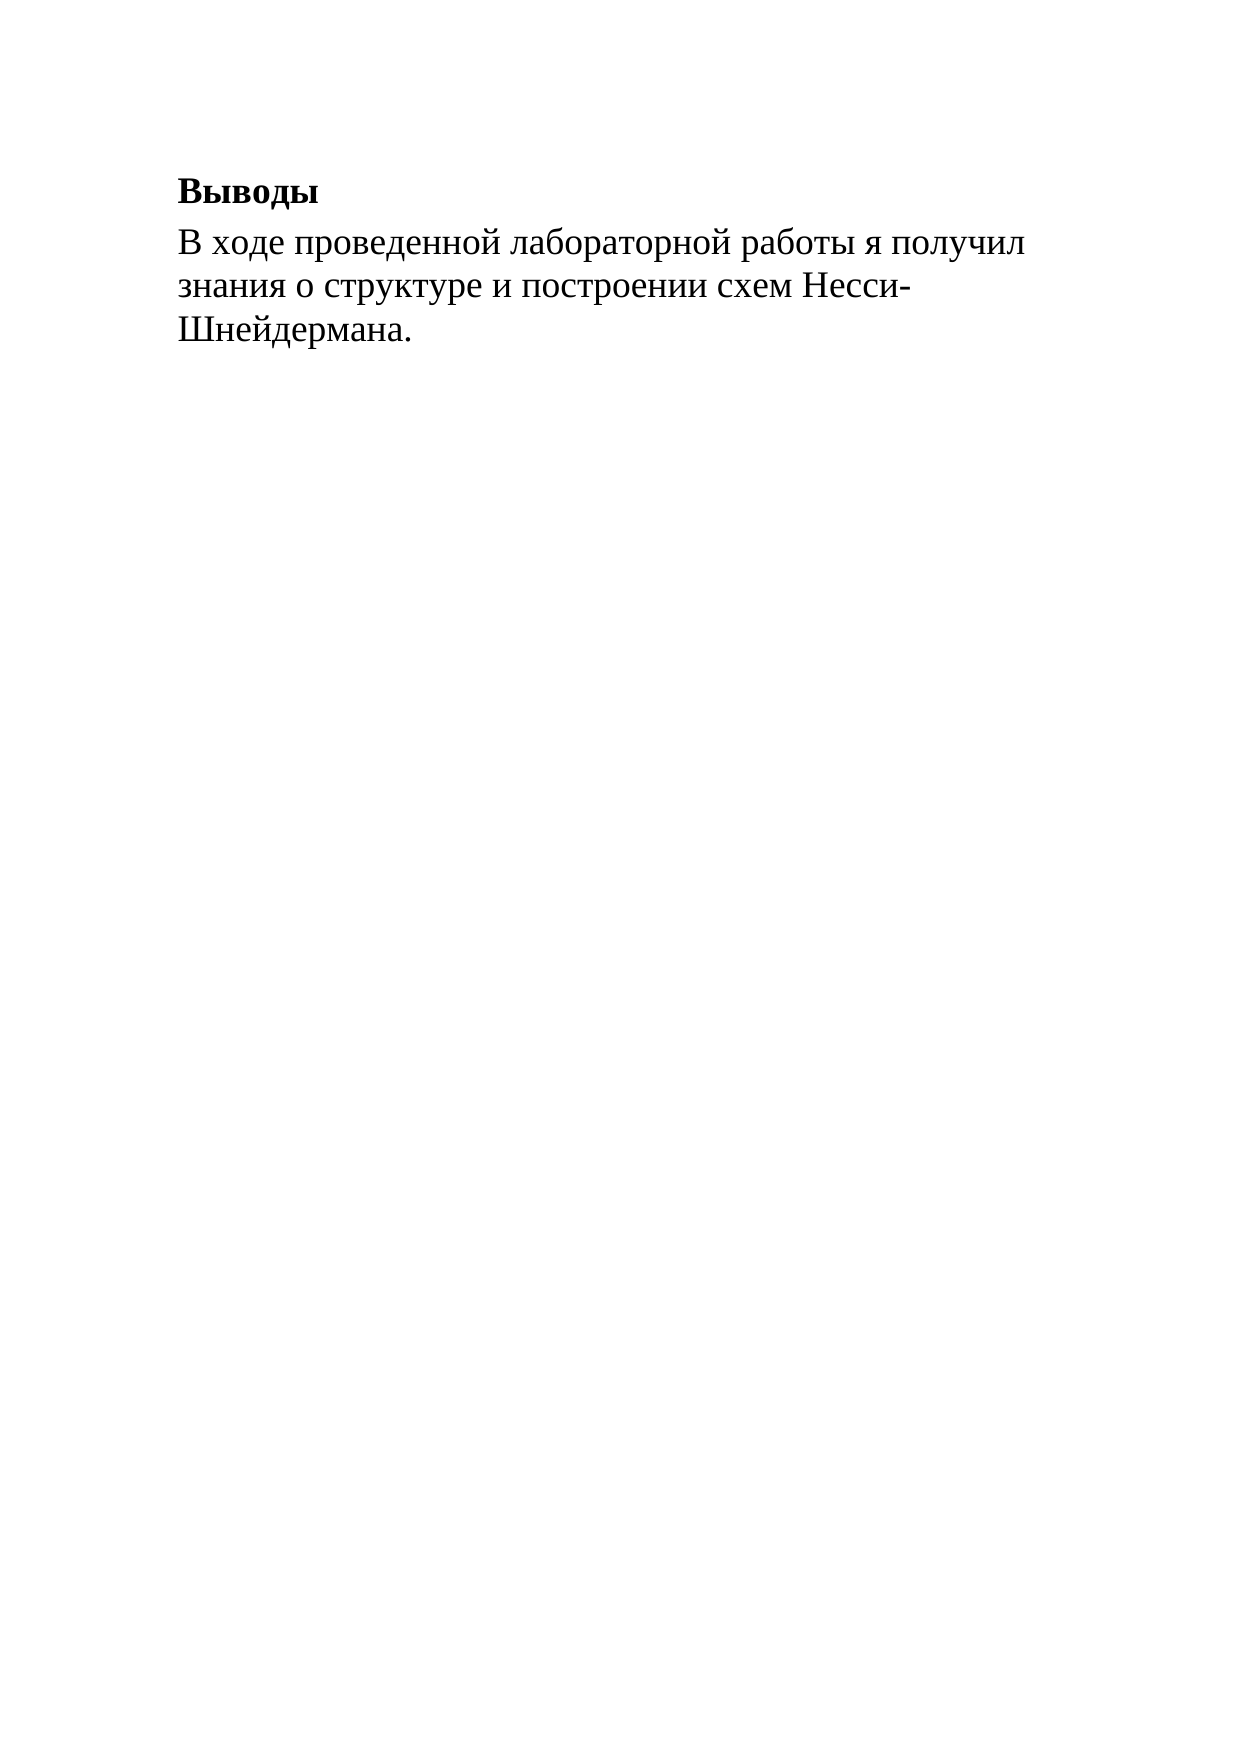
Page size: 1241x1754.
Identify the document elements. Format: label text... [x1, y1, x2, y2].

text Выводы [177, 169, 1067, 212]
text В ходе проведенной лабораторной работы я получил знания о структуре и построении схем Несси-Шнейдермана. [177, 220, 1067, 349]
